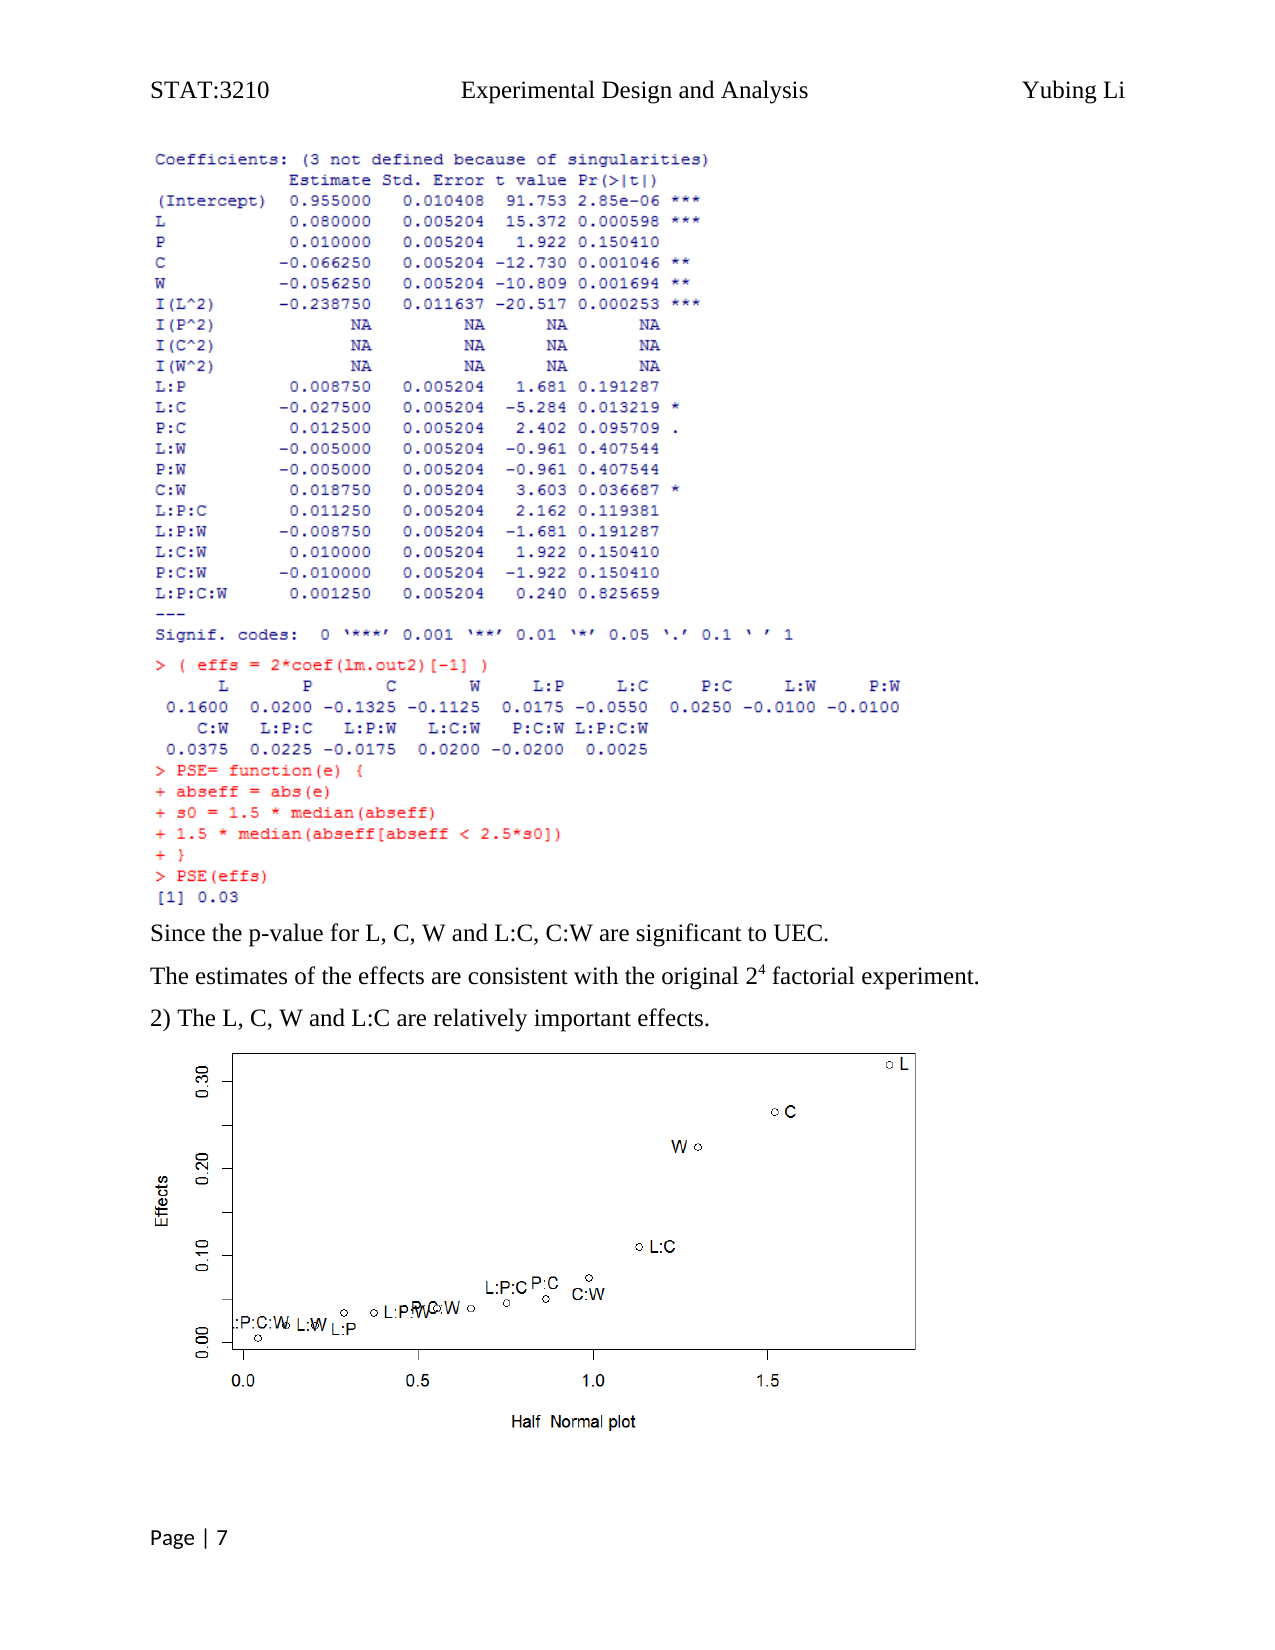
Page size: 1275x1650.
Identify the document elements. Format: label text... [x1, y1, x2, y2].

text Since the p-value for L, C, W and L:C, C:W are significant to UEC. [150, 918, 1125, 947]
picture [150, 150, 803, 645]
picture [150, 658, 908, 905]
text 2) The L, C, W and L:C are relatively important effects. [150, 1003, 1125, 1032]
text The estimates of the effects are consistent with the original 24 factorial experiment. [150, 961, 1125, 989]
picture [150, 1046, 921, 1439]
